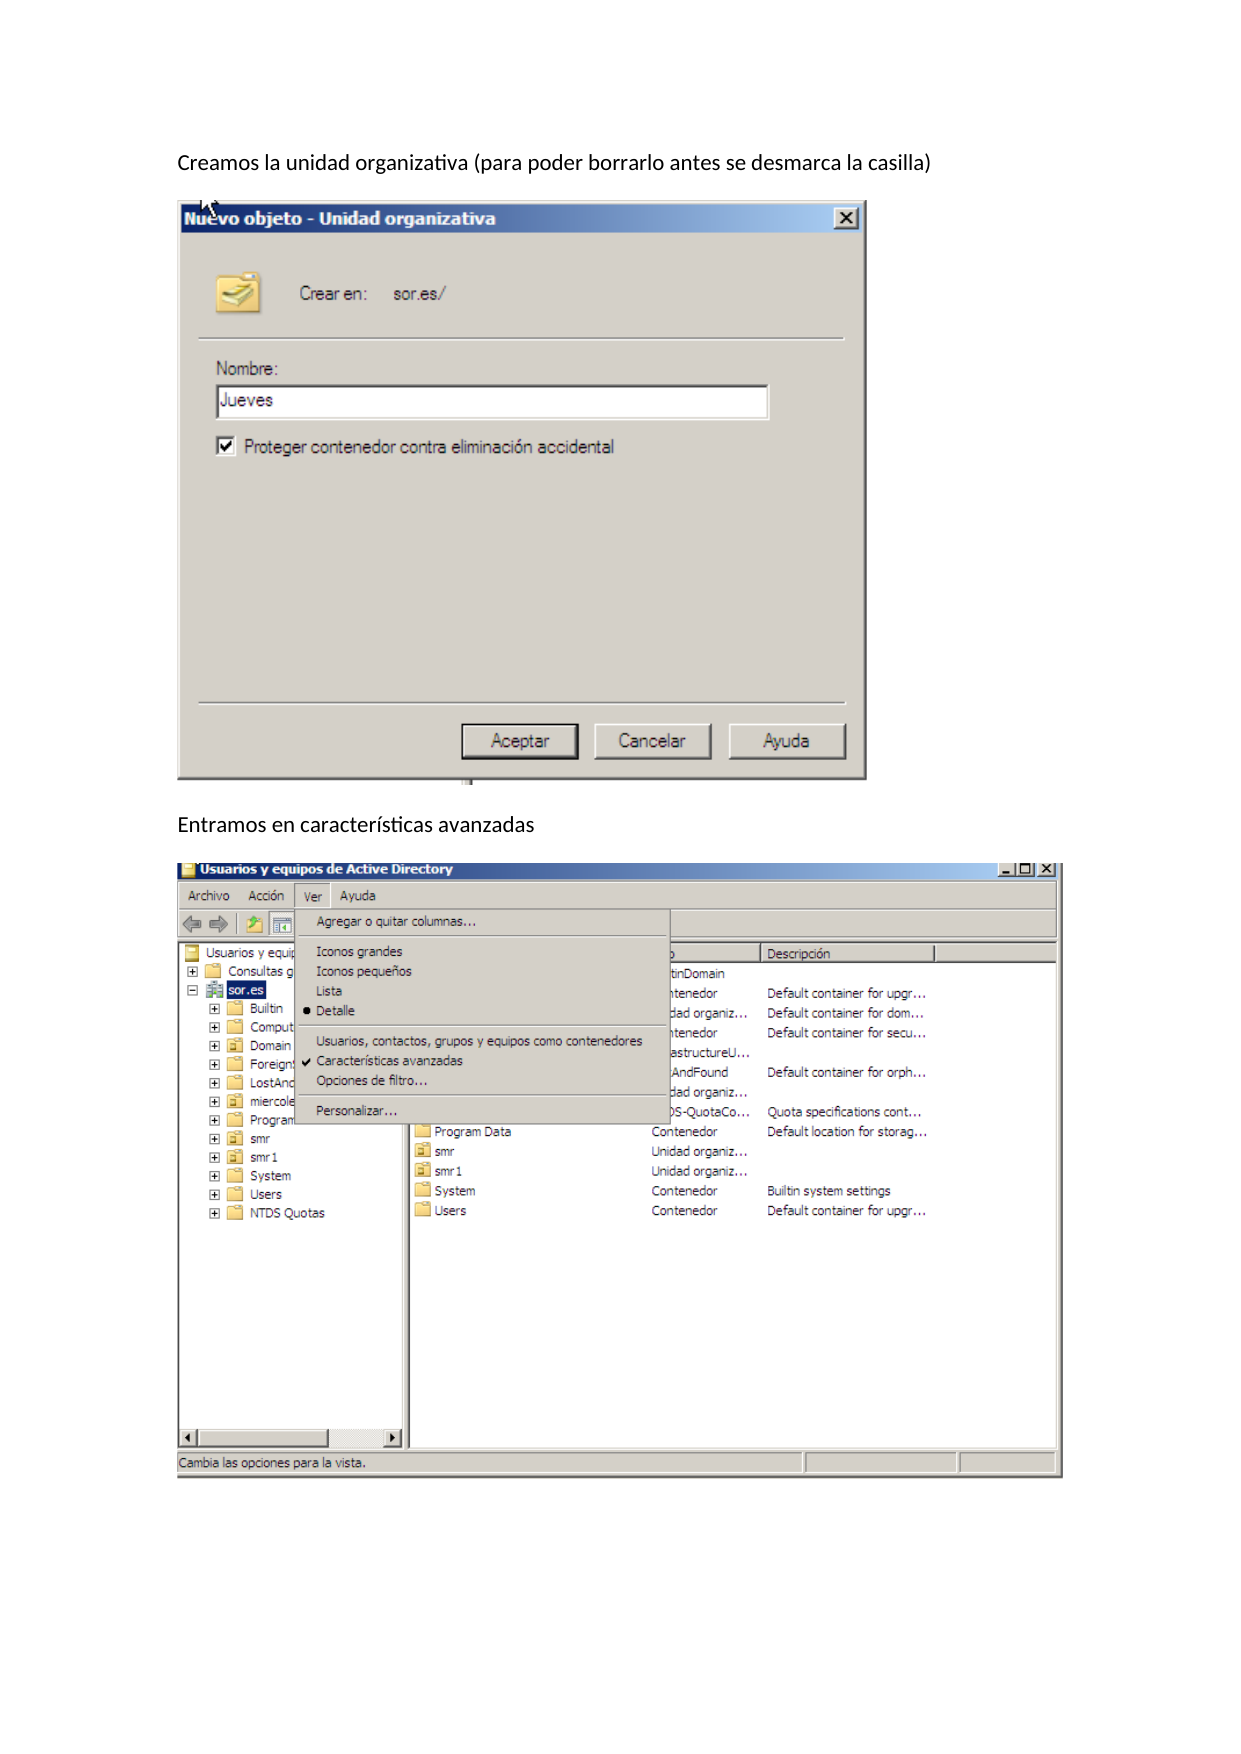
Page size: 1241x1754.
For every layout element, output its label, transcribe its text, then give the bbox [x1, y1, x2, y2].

picture [177, 863, 1063, 1479]
text Entramos en características avanzadas [177, 810, 1063, 838]
picture [177, 200, 867, 785]
text Creamos la unidad organizativa (para poder borrarlo antes se desmarca la casilla) [177, 148, 1063, 176]
